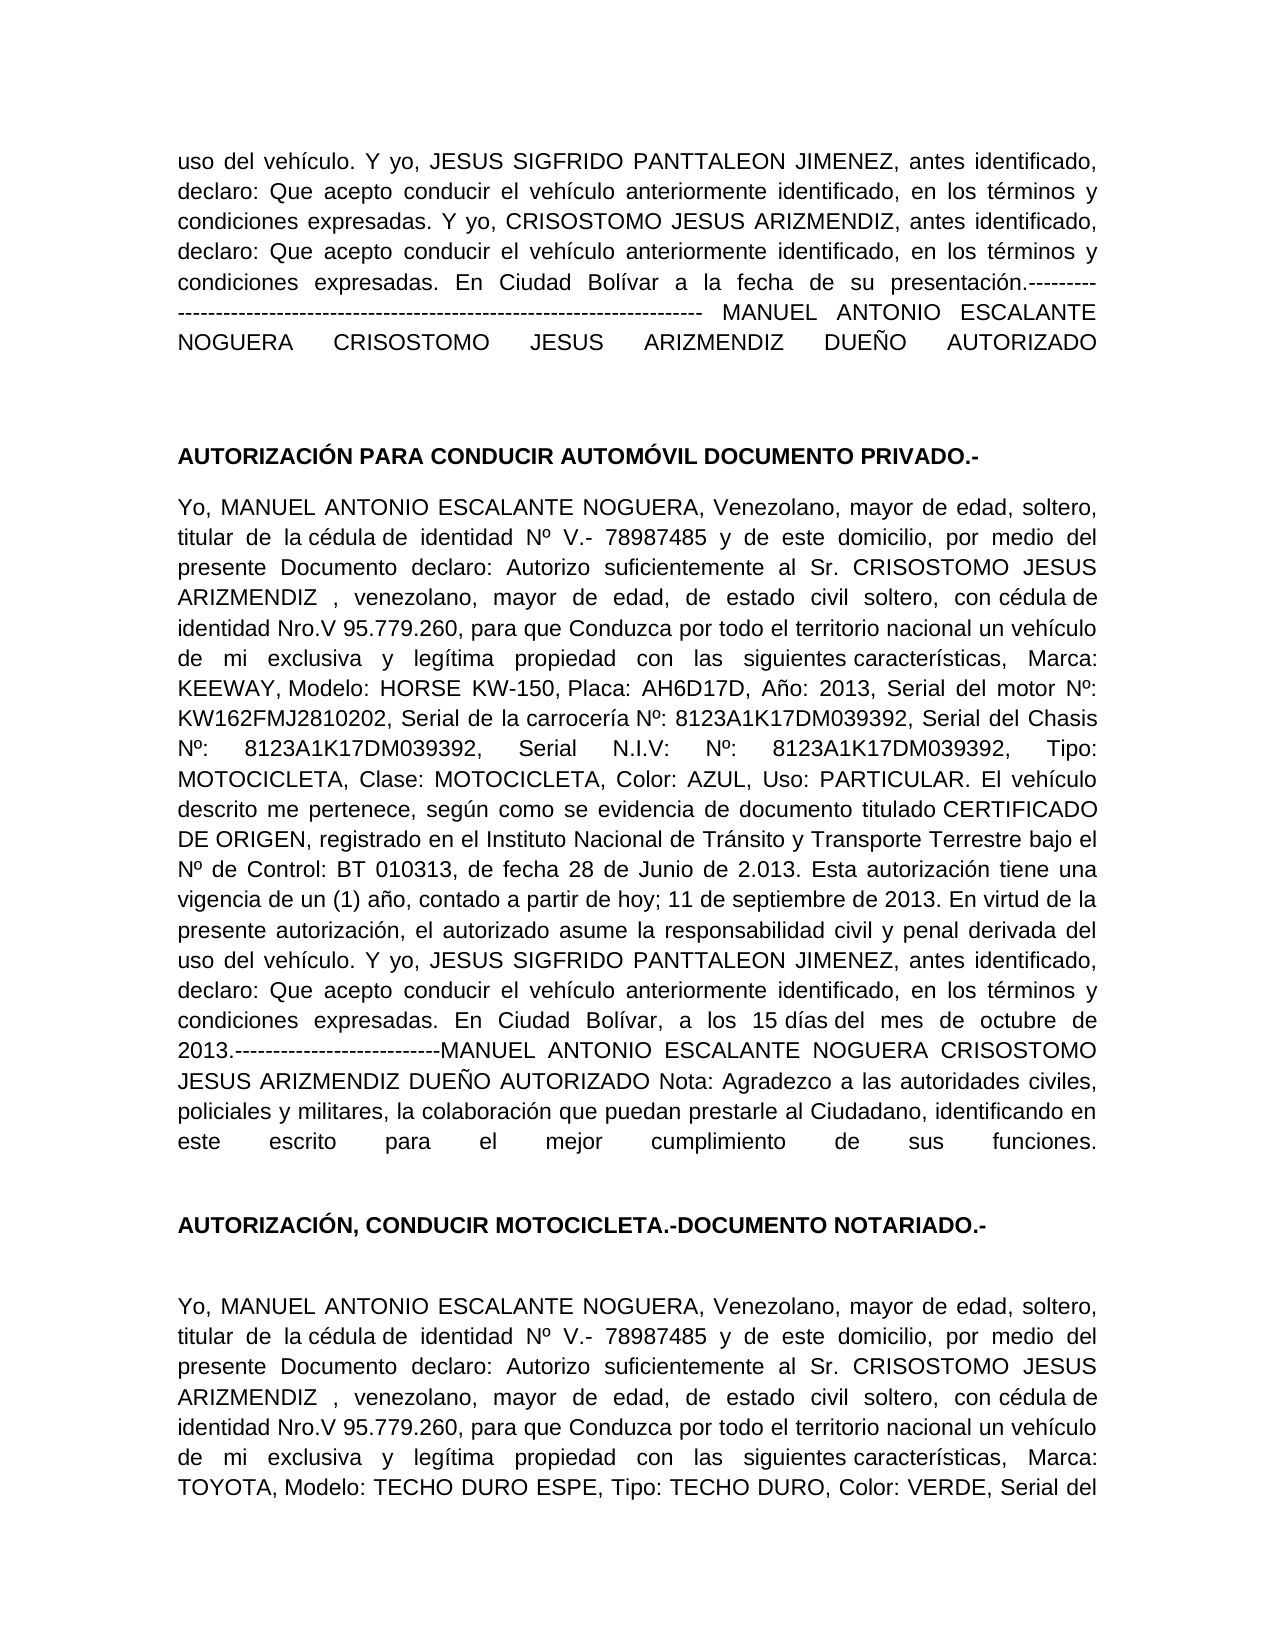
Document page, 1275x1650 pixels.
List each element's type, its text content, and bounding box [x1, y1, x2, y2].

text AUTORIZACIÓN, CONDUCIR MOTOCICLETA.-DOCUMENTO NOTARIADO.- [177, 1212, 1098, 1238]
text AUTORIZACIÓN PARA CONDUCIR AUTOMÓVIL DOCUMENTO PRIVADO.- [177, 443, 1098, 469]
text Yo, MANUEL ANTONIO ESCALANTE NOGUERA, Venezolano, mayor de edad, soltero, titular de la cédula de identidad Nº V.- 78987485 y de este domicilio, por medio del presente Documento declaro: Autorizo suficientemente al Sr. CRISOSTOMO JESUS ARIZMENDIZ , venezolano, mayor de edad, de estado civil soltero, con cédula de identidad Nro.V 95.779.260, para que Conduzca por todo el territorio nacional un vehículo de mi exclusiva y legítima propiedad con las siguientes características, Marca: KEEWAY, Modelo: HORSE KW-150, Placa: AH6D17D, Año: 2013, Serial del motor Nº: KW162FMJ2810202, Serial de la carrocería Nº: 8123A1K17DM039392, Serial del Chasis Nº: 8123A1K17DM039392, Serial N.I.V: Nº: 8123A1K17DM039392, Tipo: MOTOCICLETA, Clase: MOTOCICLETA, Color: AZUL, Uso: PARTICULAR. El vehículo descrito me pertenece, según como se evidencia de documento titulado CERTIFICADO DE ORIGEN, registrado en el Instituto Nacional de Tránsito y Transporte Terrestre bajo el Nº de Control: BT 010313, de fecha 28 de Junio de 2.013. Esta autorización tiene una vigencia de un (1) año, contado a partir de hoy; 11 de septiembre de 2013. En virtud de la presente autorización, el autorizado asume la responsabilidad civil y penal derivada del uso del vehículo. Y yo, JESUS SIGFRIDO PANTTALEON JIMENEZ, antes identificado, declaro: Que acepto conducir el vehículo anteriormente identificado, en los términos y condiciones expresadas. En Ciudad Bolívar, a los 15 días del mes de octubre de 2013.---------------------------MANUEL ANTONIO ESCALANTE NOGUERA CRISOSTOMO JESUS ARIZMENDIZ DUEÑO AUTORIZADO Nota: Agradezco a las autoridades civiles, policiales y militares, la colaboración que puedan prestarle al Ciudadano, identificando en este escrito para el mejor cumplimiento de sus funciones. [177, 494, 1098, 1187]
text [177, 148, 1098, 418]
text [177, 1263, 1098, 1500]
